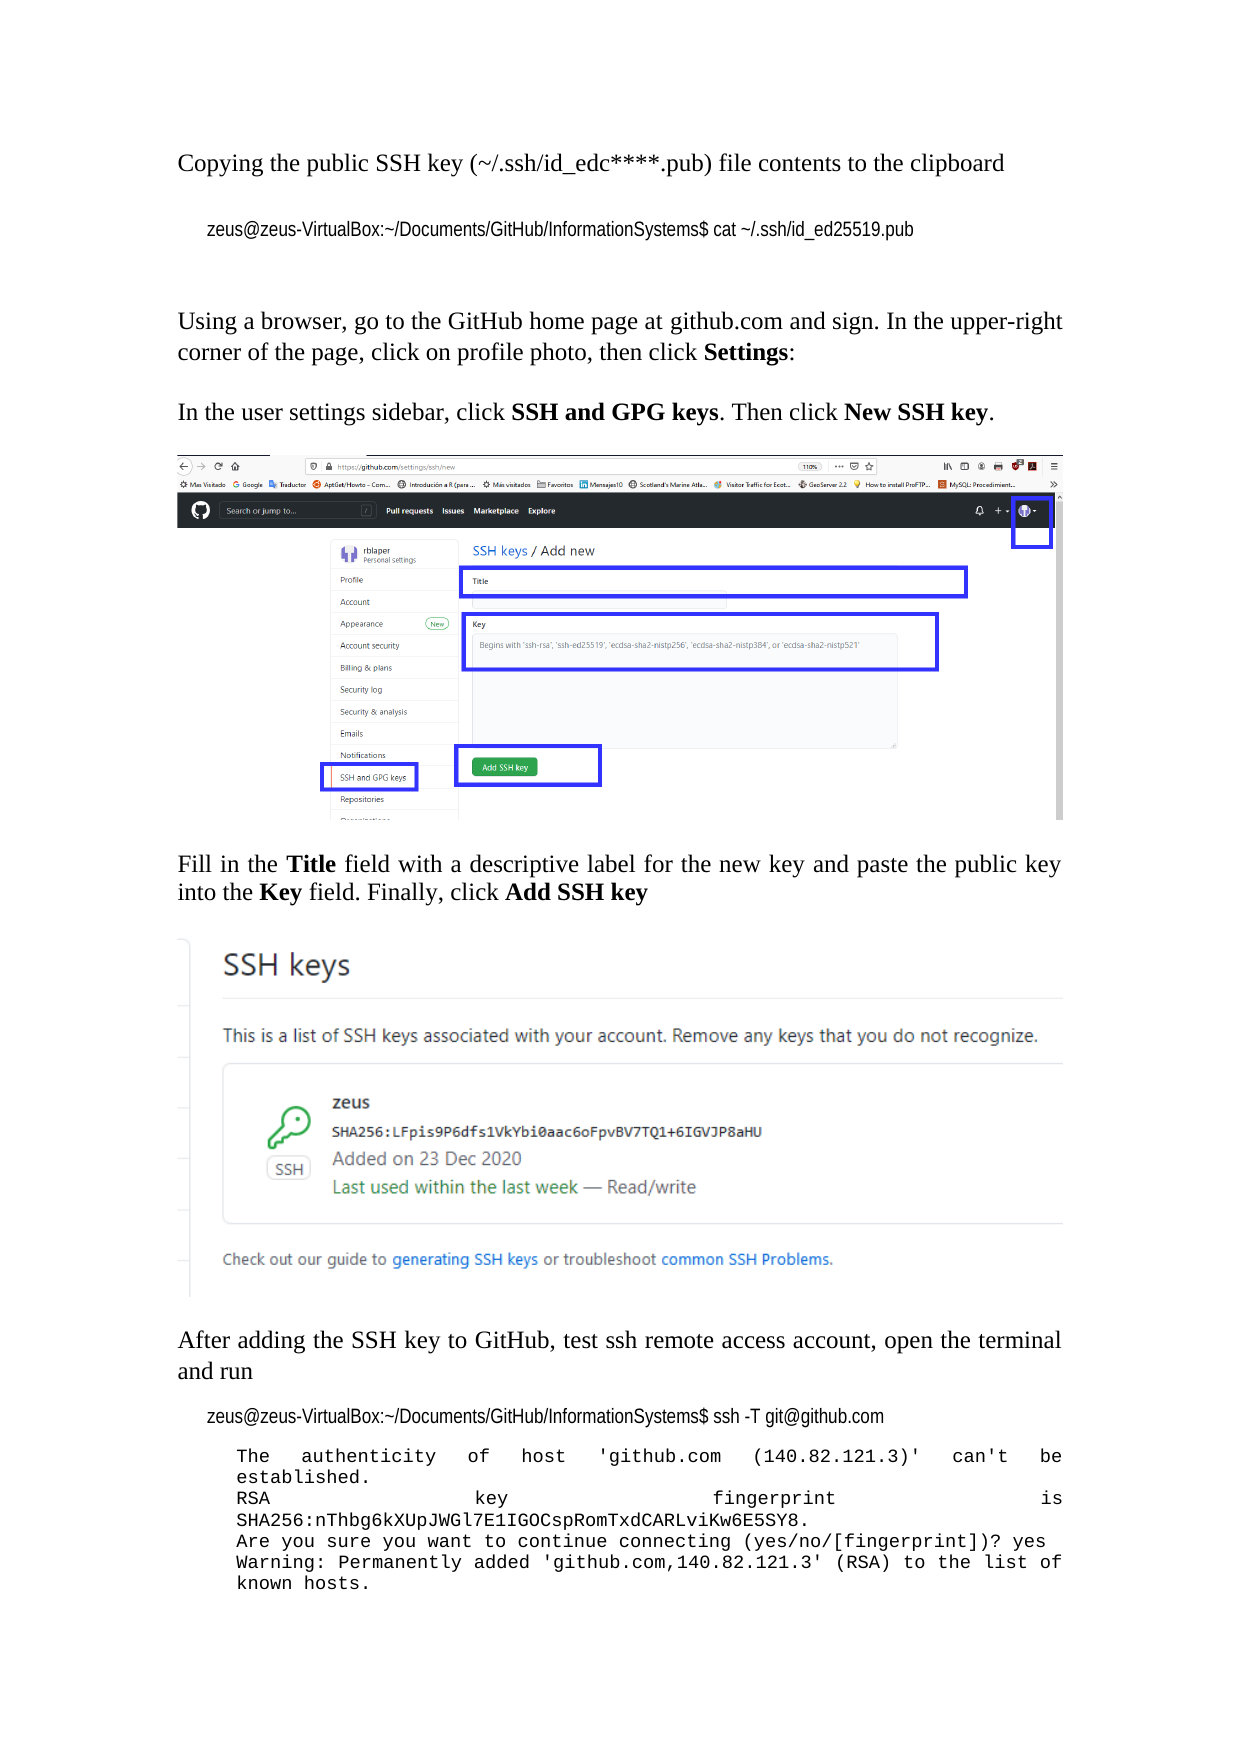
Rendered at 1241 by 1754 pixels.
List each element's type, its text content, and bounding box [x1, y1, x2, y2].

text Using a browser, go to the GitHub home page at github.com and sign. In the upper-right corner of the page, click on profile photo, then click Settings: [177, 306, 1063, 366]
text RSA key fingerprint is SHA256:nThbg6kXUpJWGl7E1IGOCspRomTxdCARLviKw6E5SY8. [236, 1489, 1063, 1532]
text Warning: Permanently added 'github.com,140.82.121.3' (RSA) to the list of known hosts. [236, 1553, 1063, 1595]
text Copying the public SSH key (~/.ssh/id_edc****.pub) file contents to the clipboard [177, 148, 1063, 176]
text Are you sure you want to continue connecting (yes/no/[fingerprint])? yes [236, 1532, 1063, 1553]
text The authenticity of host 'github.com (140.82.121.3)' can't be established. [236, 1447, 1063, 1489]
text zeus@zeus-VirtualBox:~/Documents/GitHub/InformationSystems$ cat ~/.ssh/id_ed25519.pub [207, 217, 1063, 241]
picture [177, 455, 1063, 820]
text After adding the SSH key to GitHub, test ssh remote access account, open the terminal and run [177, 1325, 1063, 1385]
text In the user settings sidebar, click SSH and GPG keys. Then click New SSH key. [177, 397, 1063, 426]
picture [177, 935, 1063, 1297]
text zeus@zeus-VirtualBox:~/Documents/GitHub/InformationSystems$ ssh -T git@github.com [207, 1404, 1063, 1428]
text Fill in the Title field with a descriptive label for the new key and paste the public key into the Key field. Finally, click Add SSH key [177, 849, 1063, 906]
